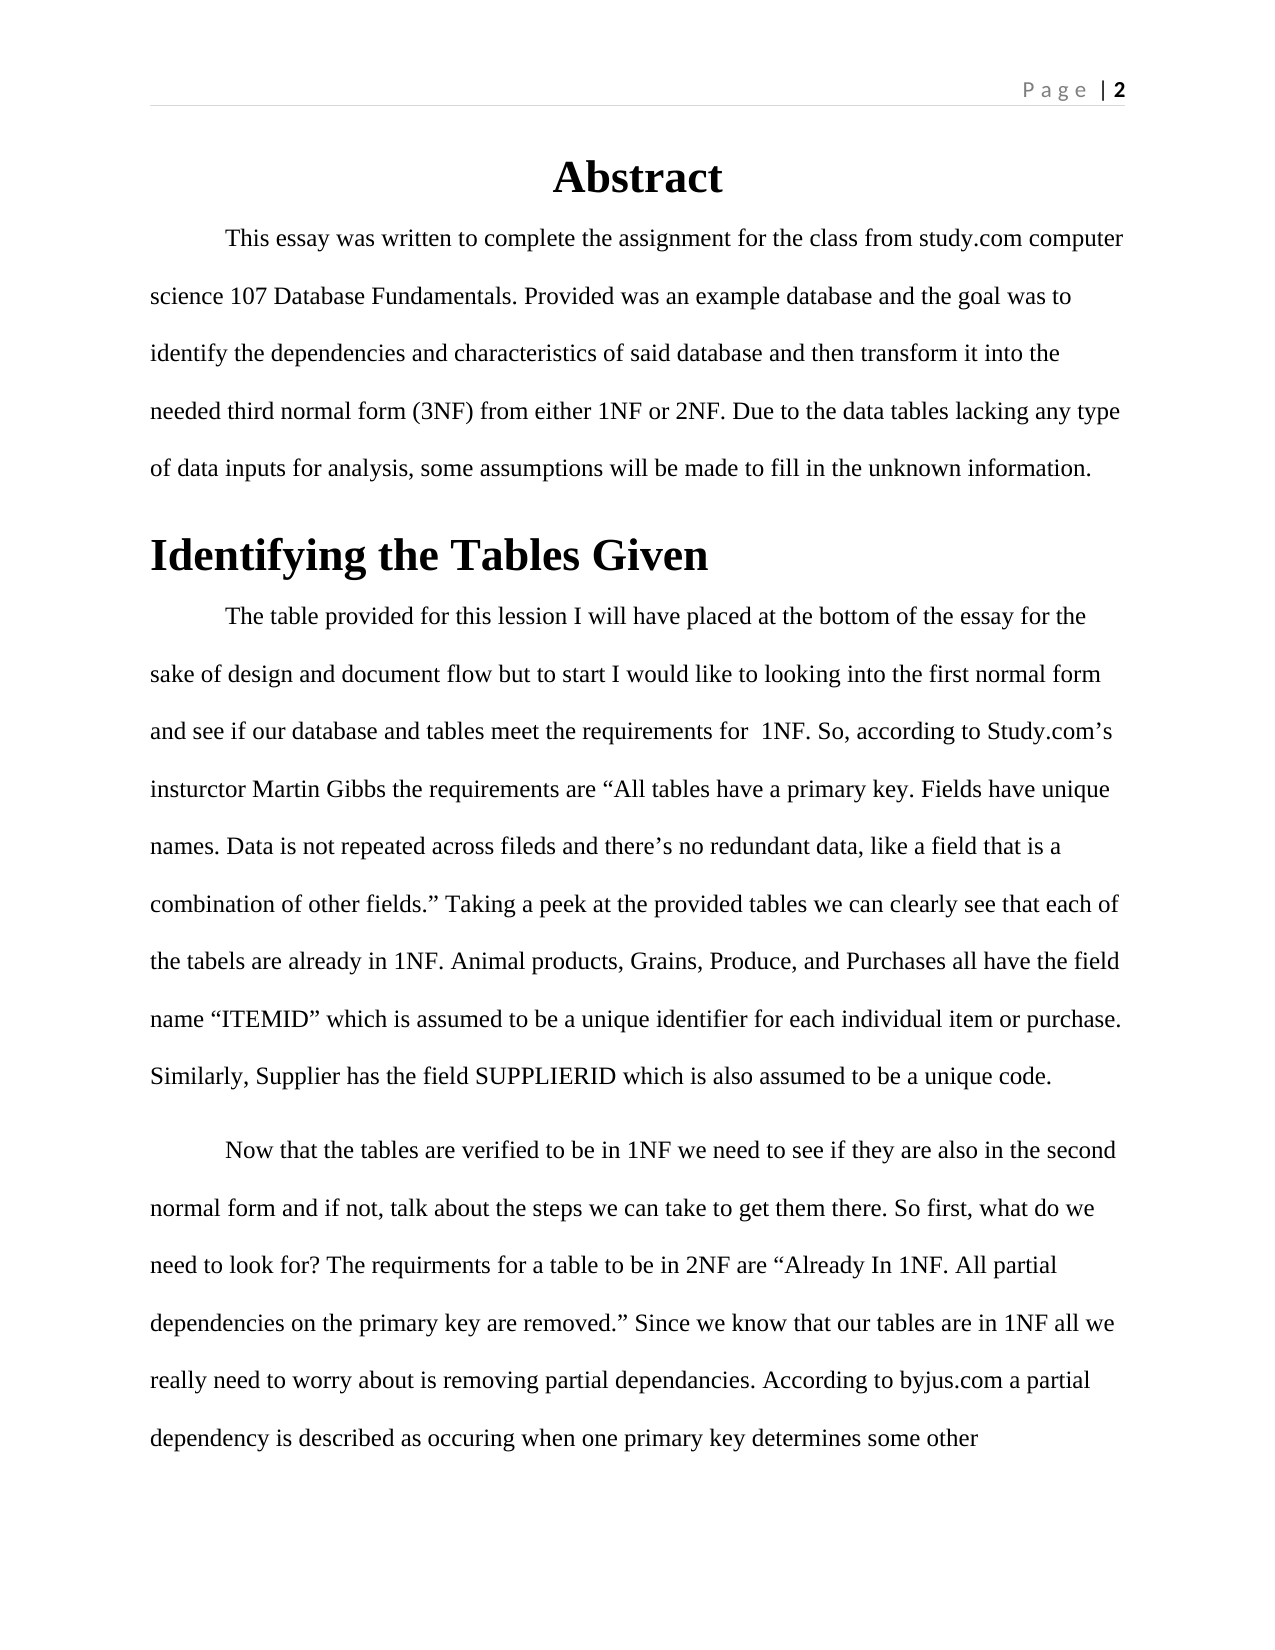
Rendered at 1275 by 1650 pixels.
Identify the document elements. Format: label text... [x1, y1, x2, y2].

text Identifying the Tables Given [150, 528, 1125, 580]
text Abstract [150, 150, 1125, 203]
text The table provided for this lession I will have placed at the bottom of the essay for the sake of design and document flow but to start I would like to looking into the first normal form and see if our database and tables meet the requirements for 1NF. So, according to Study.com’s insturctor Martin Gibbs the requirements are “All tables have a primary key. Fields have unique names. Data is not repeated across fileds and there’s no redundant data, like a field that is a combination of other fields.” Taking a peek at the provided tables we can clearly see that each of the tabels are already in 1NF. Animal products, Grains, Produce, and Purchases all have the field name “ITEMID” which is assumed to be a unique identifier for each individual item or purchase. Similarly, Supplier has the field SUPPLIERID which is also assumed to be a unique code. [150, 601, 1125, 1090]
text This essay was written to complete the assignment for the class from study.com computer science 107 Database Fundamentals. Provided was an example database and the goal was to identify the dependencies and characteristics of said database and then transform it into the needed third normal form (3NF) from either 1NF or 2NF. Due to the data tables lacking any type of data inputs for analysis, some assumptions will be made to fill in the unknown information. [150, 223, 1125, 482]
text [150, 1135, 1125, 1452]
